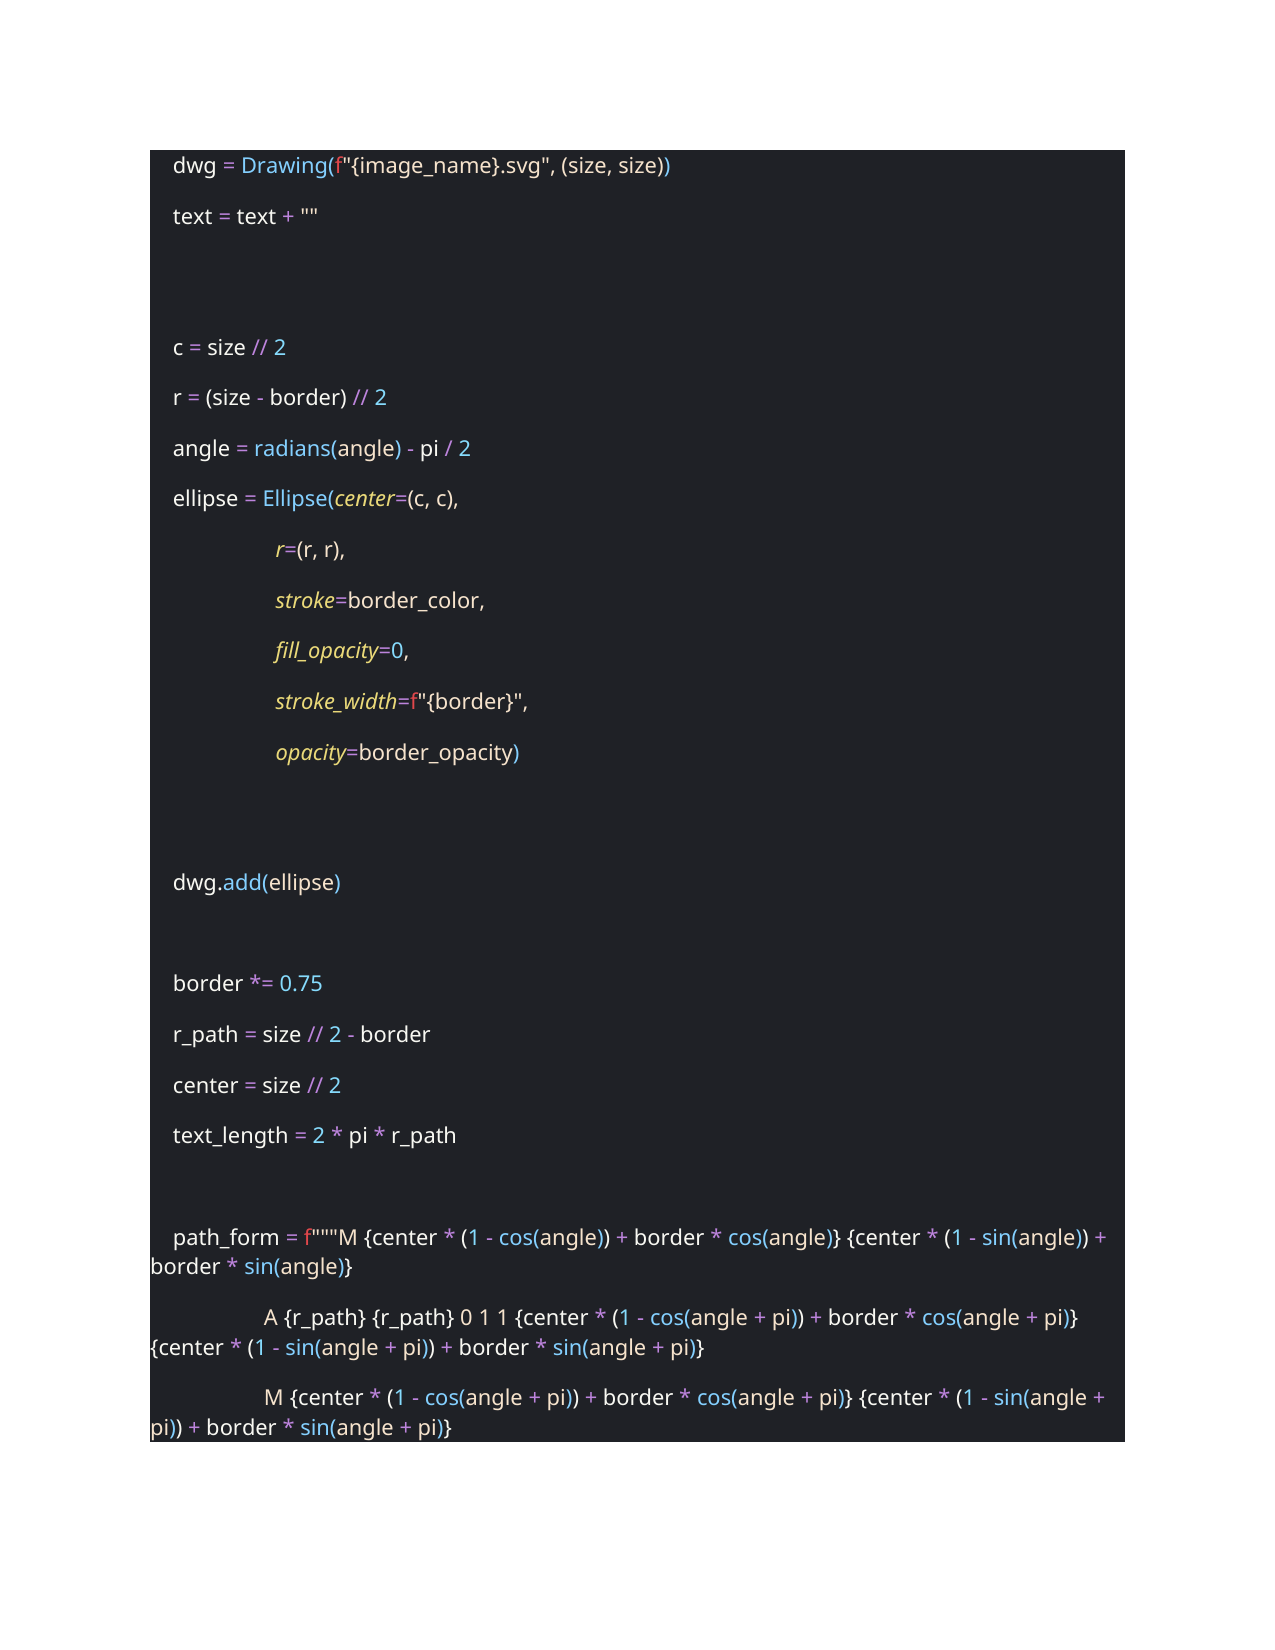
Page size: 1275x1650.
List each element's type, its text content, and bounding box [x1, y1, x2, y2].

text ellipse = Ellipse(center=(c, c), [150, 483, 1125, 513]
text dwg.add(ellipse) [150, 867, 1125, 897]
text r = (size - border) // 2 [150, 382, 1125, 412]
text c = size // 2 [150, 331, 1125, 361]
text stroke=border_color, [150, 584, 1125, 614]
text angle = radians(angle) - pi / 2 [150, 433, 1125, 462]
text A {r_path} {r_path} 0 1 1 {center * (1 - cos(angle + pi)) + border * cos(angle + pi)} {center * (1 - sin(angle + pi)) + border * sin(angle + pi)} [150, 1302, 1125, 1361]
text fill_opacity=0, [150, 635, 1125, 665]
text path_form = f"""M {center * (1 - cos(angle)) + border * cos(angle)} {center * (1 - sin(angle)) + border * sin(angle)} [150, 1221, 1125, 1281]
text center = size // 2 [150, 1070, 1125, 1099]
text dwg = Drawing(f"{image_name}.svg", (size, size)) [150, 150, 1125, 180]
text text = text + "‎" [150, 201, 1125, 230]
text text_length = 2 * pi * r_path [150, 1120, 1125, 1150]
text stroke_width=f"{border}", [150, 686, 1125, 716]
text r_path = size // 2 - border [150, 1019, 1125, 1049]
text border *= 0.75 [150, 968, 1125, 998]
text r=(r, r), [150, 534, 1125, 564]
text M {center * (1 - cos(angle + pi)) + border * cos(angle + pi)} {center * (1 - sin(angle + pi)) + border * sin(angle + pi)} [150, 1382, 1125, 1442]
text opacity=border_opacity) [150, 736, 1125, 766]
